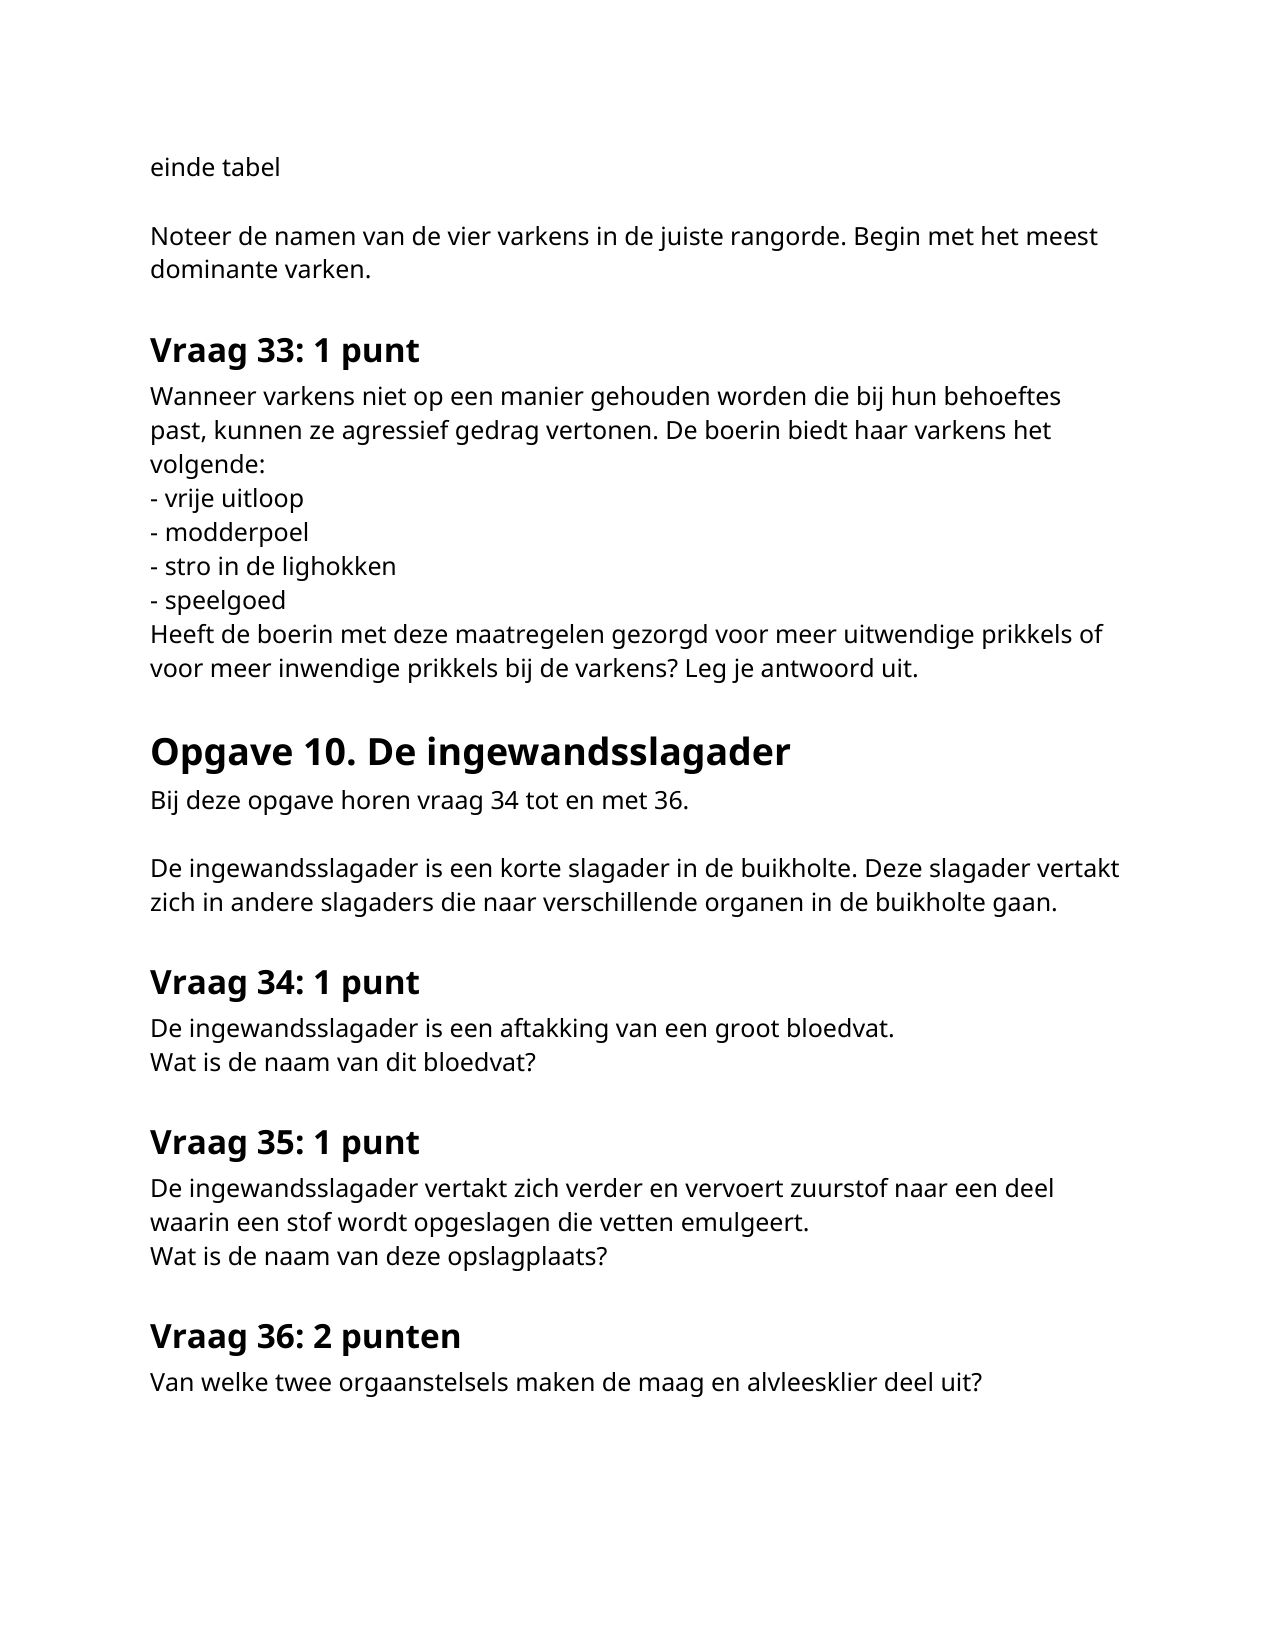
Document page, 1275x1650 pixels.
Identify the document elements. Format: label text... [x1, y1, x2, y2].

subtitle Vraag 36: 2 punten [150, 1313, 1125, 1359]
text Wanneer varkens niet op een manier gehouden worden die bij hun behoeftes past, kunnen ze agressief gedrag vertonen. De boerin biedt haar varkens het volgende: [150, 378, 1125, 480]
text - vrije uitloop [150, 480, 1125, 514]
text Wat is de naam van deze opslagplaats? [150, 1239, 1125, 1273]
text Heeft de boerin met deze maatregelen gezorgd voor meer uitwendige prikkels of voor meer inwendige prikkels bij de varkens? Leg je antwoord uit. [150, 617, 1125, 685]
text De ingewandsslagader is een korte slagader in de buikholte. Deze slagader vertakt zich in andere slagaders die naar verschillende organen in de buikholte gaan. [150, 851, 1125, 919]
subtitle Vraag 33: 1 punt [150, 327, 1125, 372]
text Bij deze opgave horen vraag 34 tot en met 36. [150, 782, 1125, 816]
text Wat is de naam van dit bloedvat? [150, 1045, 1125, 1079]
text Noteer de namen van de vier varkens in de juiste rangorde. Begin met het meest dominante varken. [150, 218, 1125, 286]
subtitle Vraag 34: 1 punt [150, 959, 1125, 1004]
text De ingewandsslagader is een aftakking van een groot bloedvat. [150, 1011, 1125, 1045]
subtitle Vraag 35: 1 punt [150, 1119, 1125, 1164]
text - modderpoel [150, 514, 1125, 548]
text Van welke twee orgaanstelsels maken de maag en alvleesklier deel uit? [150, 1365, 1125, 1399]
text De ingewandsslagader vertakt zich verder en vervoert zuurstof naar een deel waarin een stof wordt opgeslagen die vetten emulgeert. [150, 1171, 1125, 1239]
text - speelgoed [150, 583, 1125, 617]
subtitle Opgave 10. De ingewandsslagader [150, 725, 1125, 776]
text einde tabel [150, 150, 1125, 184]
text - stro in de lighokken [150, 548, 1125, 583]
